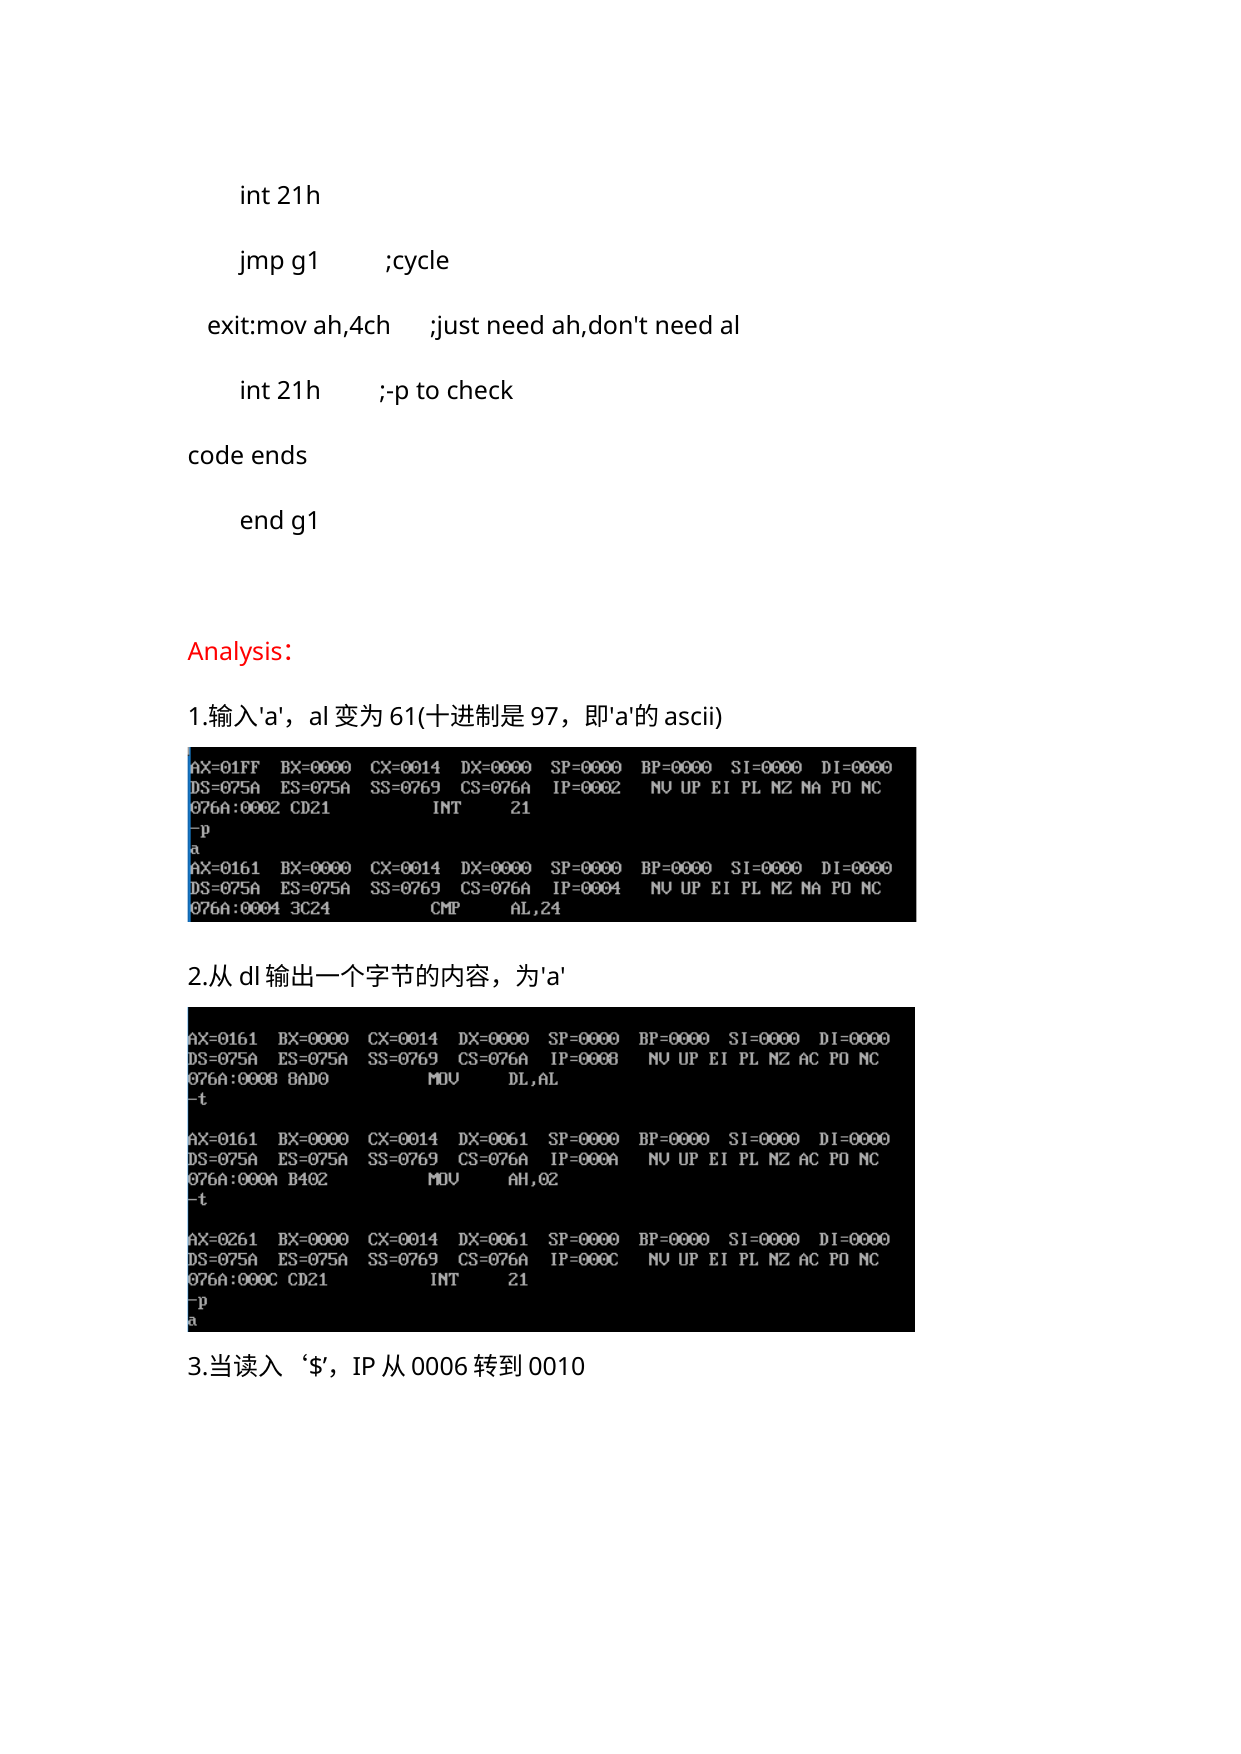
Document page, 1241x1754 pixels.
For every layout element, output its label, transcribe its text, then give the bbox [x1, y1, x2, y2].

text 1.输入'a'，al变为61(十进制是97，即'a'的ascii) [187, 682, 1053, 747]
picture [187, 1007, 915, 1332]
picture [187, 747, 917, 922]
text 2.从dl输出一个字节的内容，为'a' [187, 942, 1053, 1007]
text int 21h ;-p to check [187, 357, 1053, 422]
text exit:mov ah,4ch ;just need ah,don't need al [187, 292, 1053, 357]
text code ends [187, 422, 1053, 487]
text jmp g1 ;cycle [187, 227, 1053, 292]
text 3.当读入‘$’，IP从0006转到0010 [187, 1332, 1053, 1397]
text int 21h [187, 162, 1053, 227]
text Analysis： [187, 617, 1053, 682]
text end g1 [187, 487, 1053, 552]
